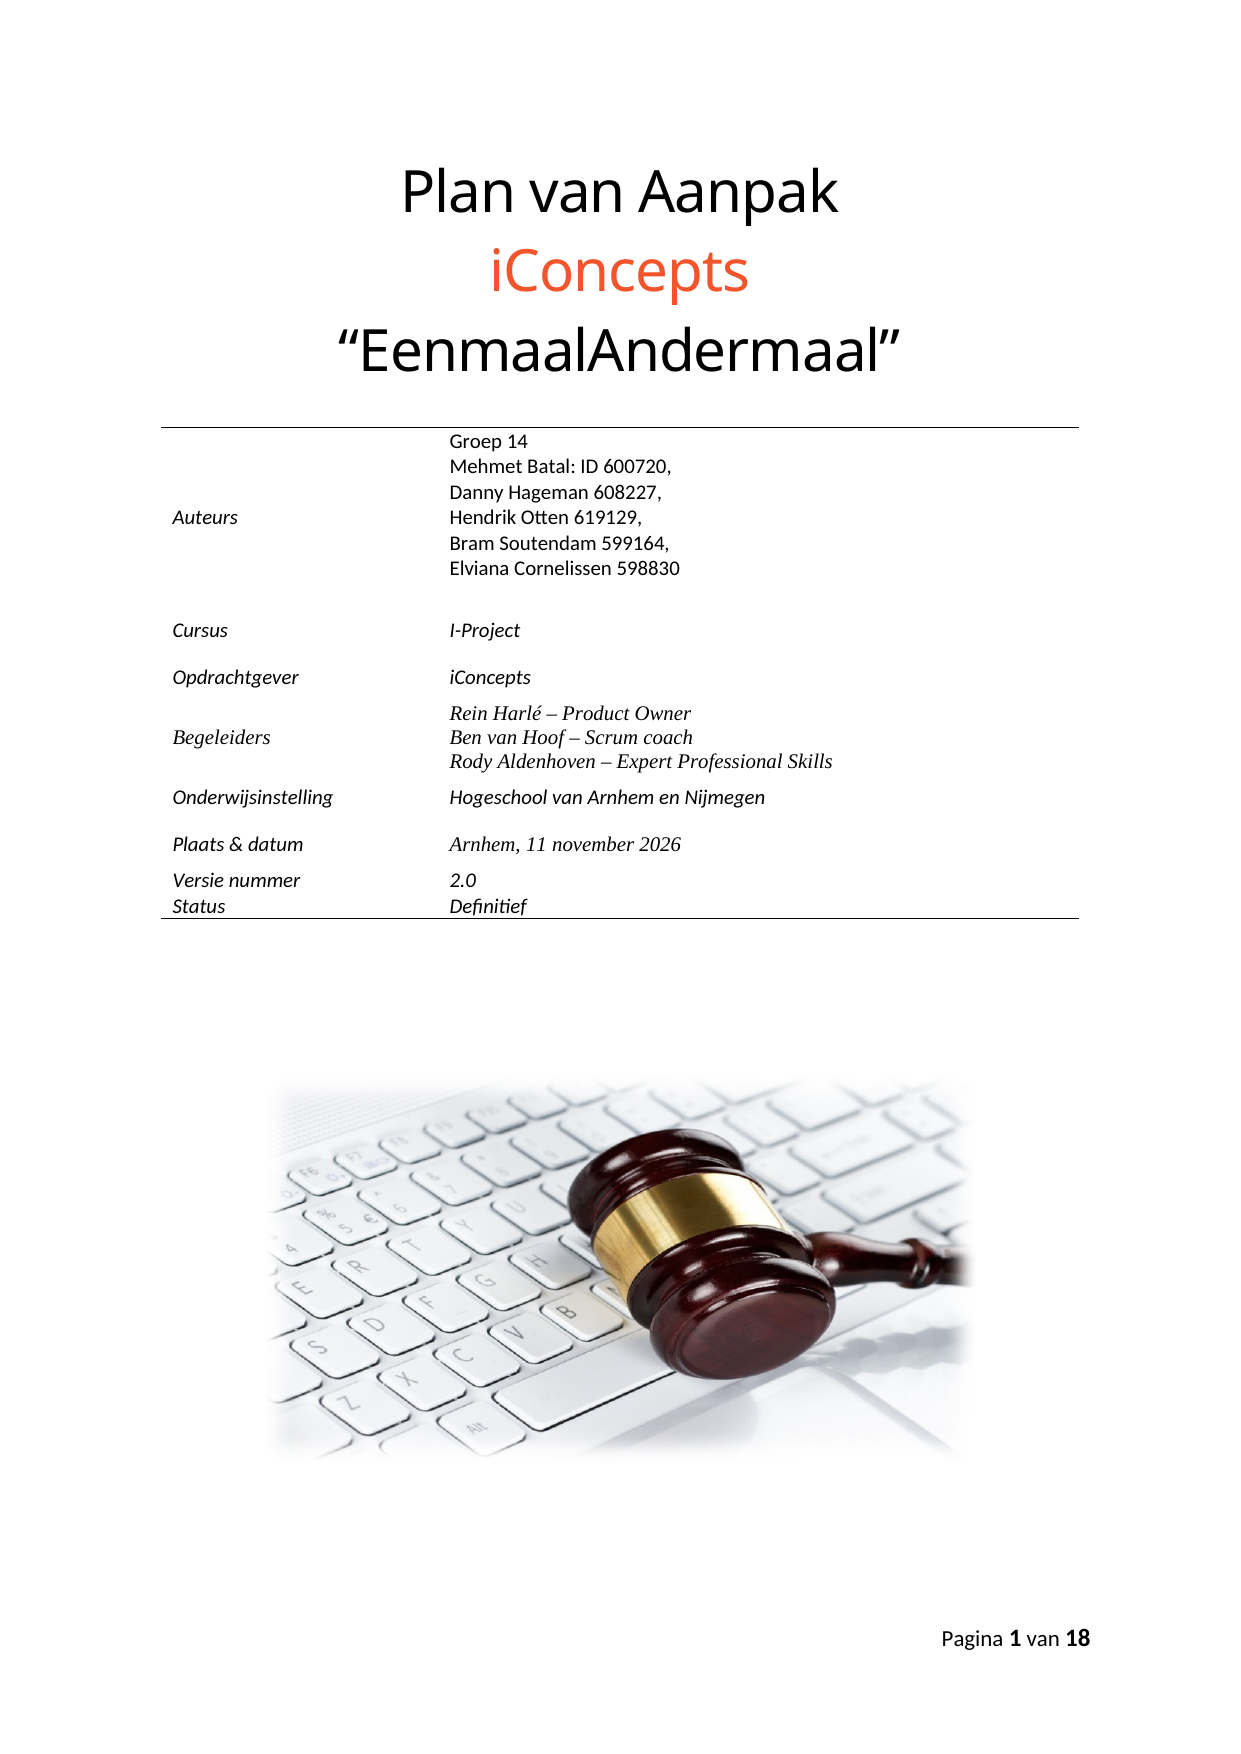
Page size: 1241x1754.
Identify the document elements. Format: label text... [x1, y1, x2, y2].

table_cell I-Project [438, 606, 1079, 653]
table_cell Plaats & datum [161, 820, 438, 867]
table_cell Arnhem, 24 april 2019 [438, 820, 1079, 867]
title iConcepts [150, 229, 1090, 309]
table_cell Hogeschool van Arnhem en Nijmegen [438, 773, 1079, 820]
table_cell Cursus [161, 606, 438, 653]
table_header Groep 14 Mehmet Batal: ID 600720, Danny Hageman 608227, Hendrik Otten 619129, Bram Soutendam 599164, Elviana Cornelissen 598830 [438, 428, 1079, 606]
table_header Auteurs [161, 428, 438, 606]
table_cell Rein Harlé – Product Owner Ben van Hoof – Scrum coach Rody Aldenhoven – Expert Professional Skills [438, 701, 1079, 773]
picture [292, 1102, 948, 1434]
table_cell Begeleiders [161, 701, 438, 773]
table_cell Versie nummer Status [161, 868, 438, 918]
table_cell iConcepts [438, 654, 1079, 701]
table_cell Onderwijsinstelling [161, 773, 438, 820]
title Plan van Aanpak [150, 150, 1090, 229]
title “EenmaalAndermaal” [150, 309, 1090, 388]
table_cell 2.0 Definitief [438, 868, 1079, 918]
table_cell Opdrachtgever [161, 654, 438, 701]
